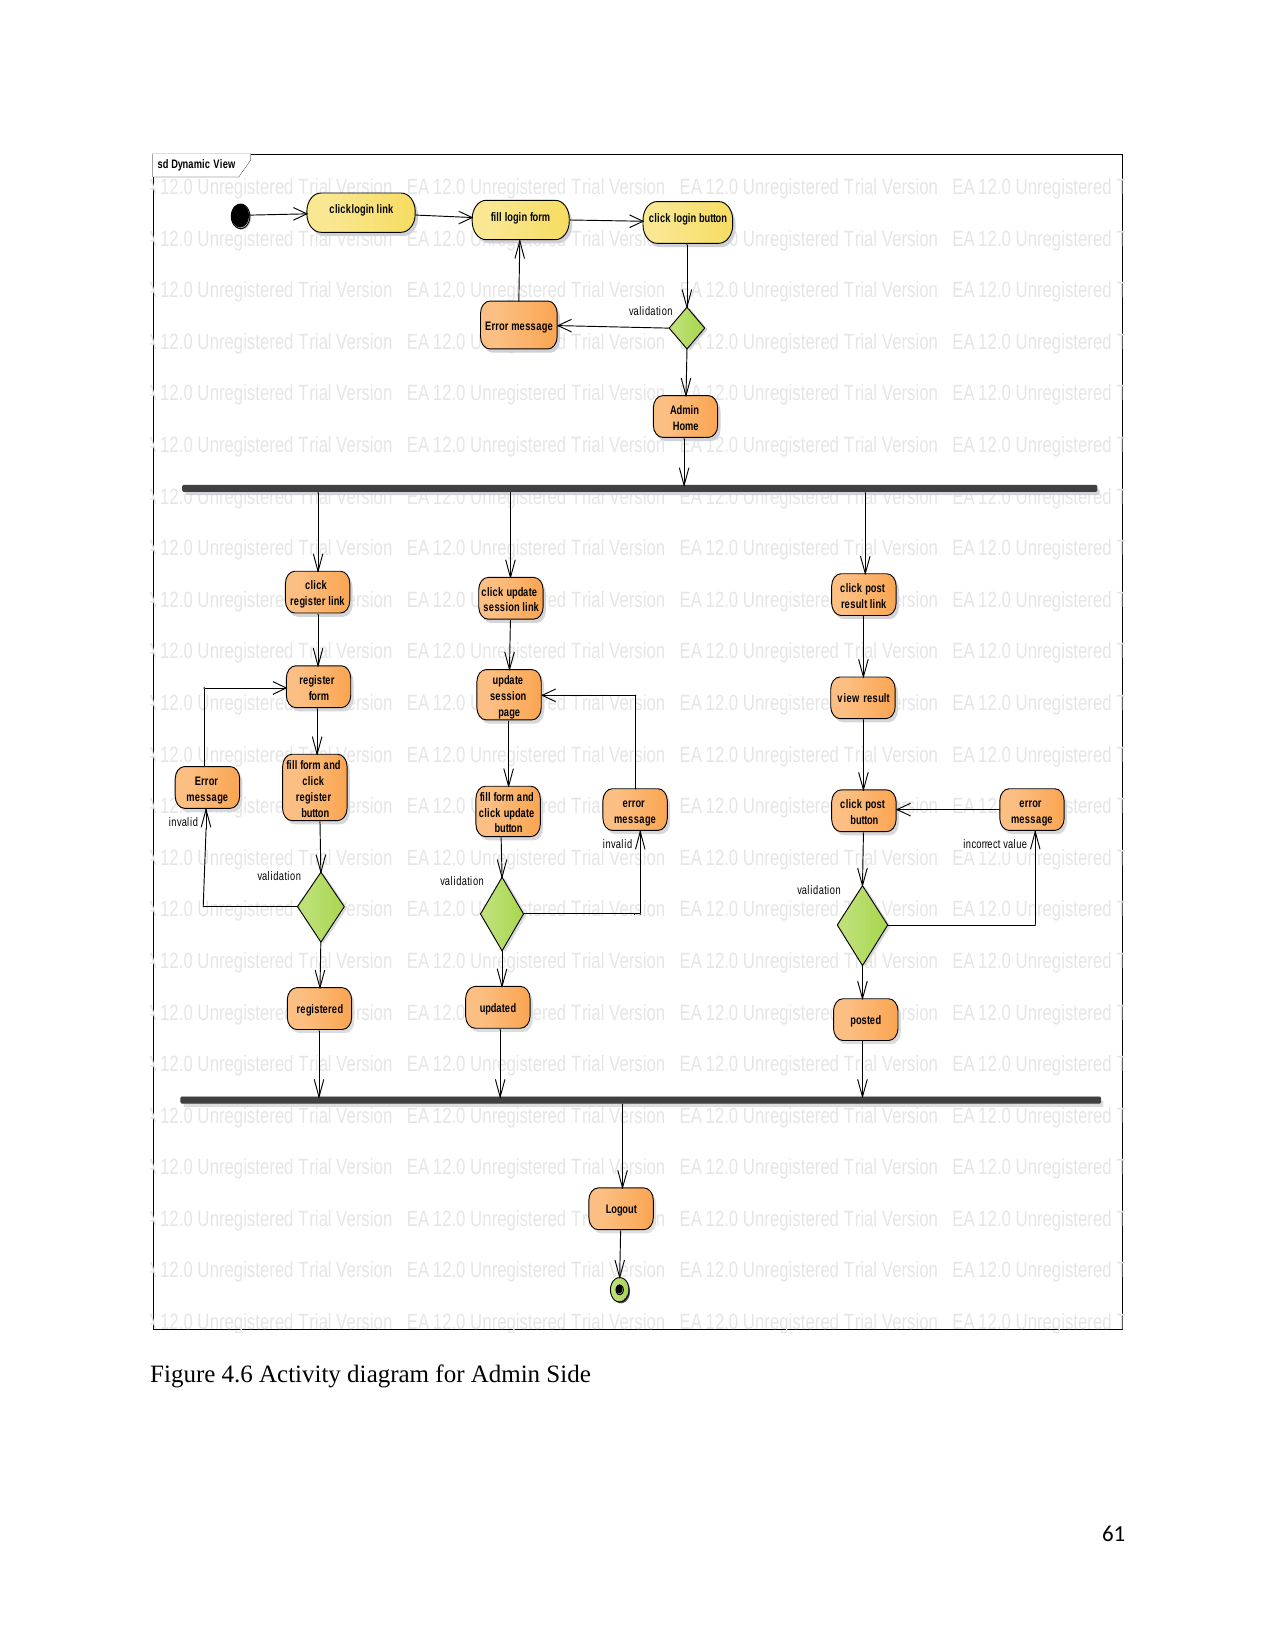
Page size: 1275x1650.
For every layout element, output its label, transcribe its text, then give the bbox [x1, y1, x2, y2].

text Figure 4.6 Activity diagram for Admin Side [150, 1359, 1125, 1388]
